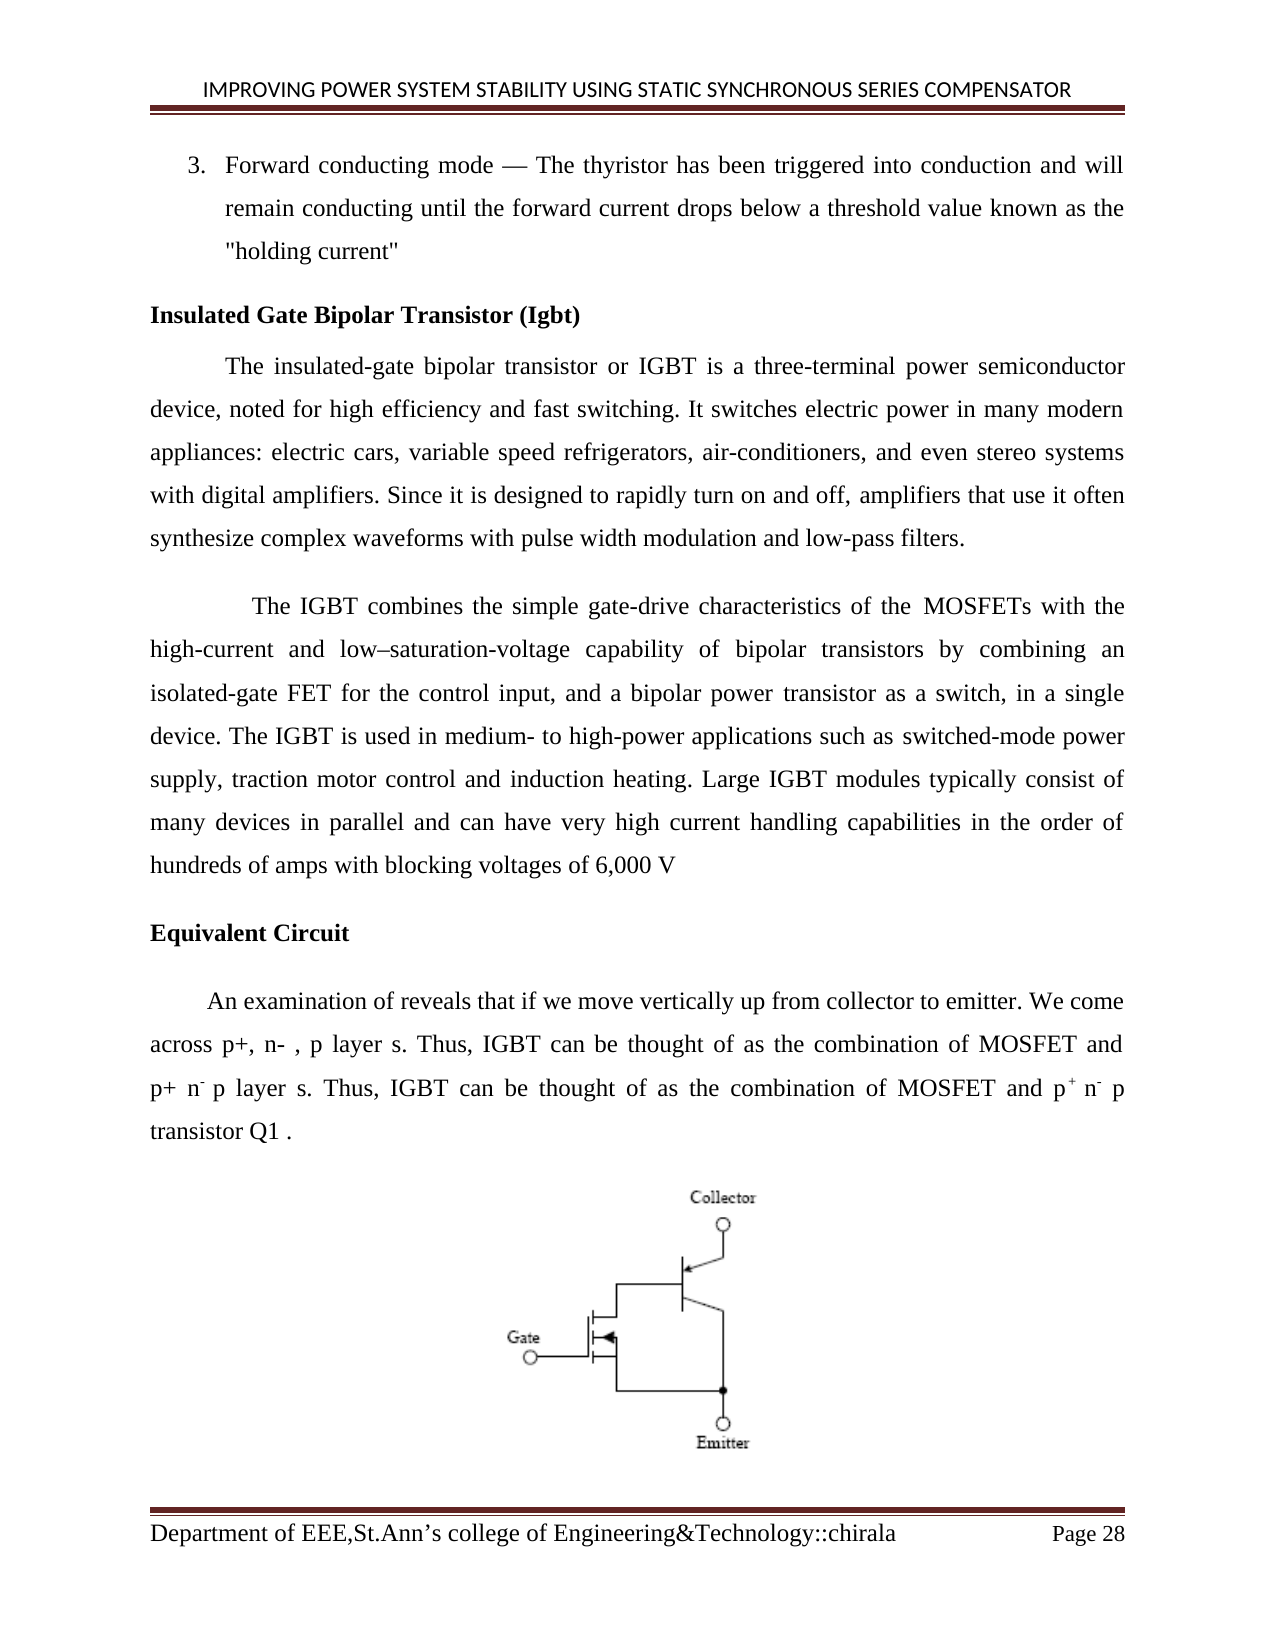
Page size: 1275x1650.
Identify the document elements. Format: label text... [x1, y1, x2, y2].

text Equivalent Circuit [150, 918, 1125, 947]
list Forward conducting mode — The thyristor has been triggered into conduction and will remain conducting until the forward current drops below a threshold value known as the "holding current" [187, 150, 1125, 265]
text The insulated-gate bipolar transistor or IGBT is a three-terminal power semiconductor device, noted for high efficiency and fast switching. It switches electric power in many modern appliances: electric cars, variable speed refrigerators, air-conditioners, and even stereo systems with digital amplifiers. Since it is designed to rapidly turn on and off, amplifiers that use it often synthesize complex waveforms with pulse width modulation and low-pass filters. [150, 351, 1125, 552]
text Insulated Gate Bipolar Transistor (Igbt) [150, 300, 1125, 329]
text An examination of reveals that if we move vertically up from collector to emitter. We come across p+, n- , p layer s. Thus, IGBT can be thought of as the combination of MOSFET and p+ n- p layer s. Thus, IGBT can be thought of as the combination of MOSFET and p+ n- p transistor Q1 . [150, 986, 1125, 1144]
picture [500, 1183, 775, 1466]
text The IGBT combines the simple gate-drive characteristics of the MOSFETs with the high-current and low–saturation-voltage capability of bipolar transistors by combining an isolated-gate FET for the control input, and a bipolar power transistor as a switch, in a single device. The IGBT is used in medium- to high-power applications such as switched-mode power supply, traction motor control and induction heating. Large IGBT modules typically consist of many devices in parallel and can have very high current handling capabilities in the order of hundreds of amps with blocking voltages of 6,000 V [150, 591, 1125, 879]
